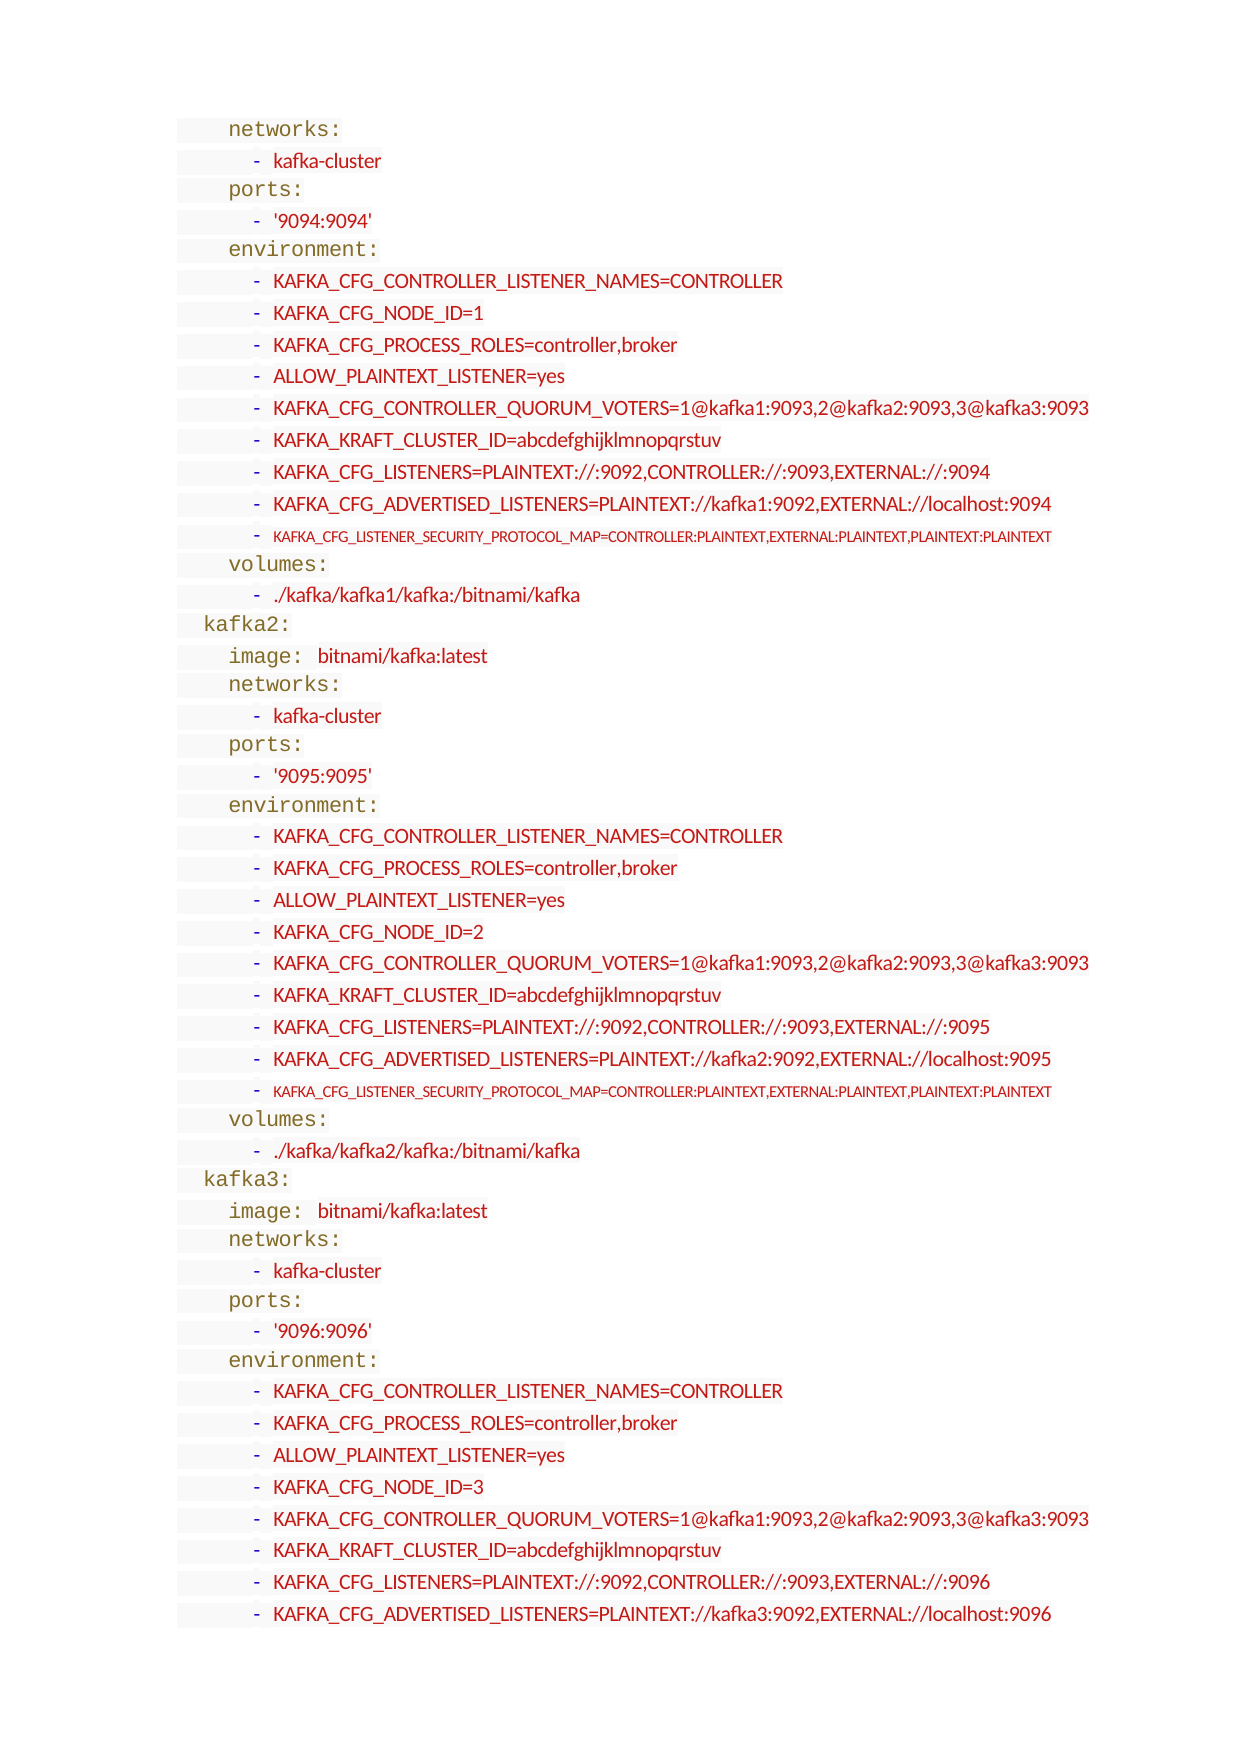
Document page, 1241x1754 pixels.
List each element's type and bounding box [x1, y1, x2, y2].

text [177, 118, 1152, 1628]
